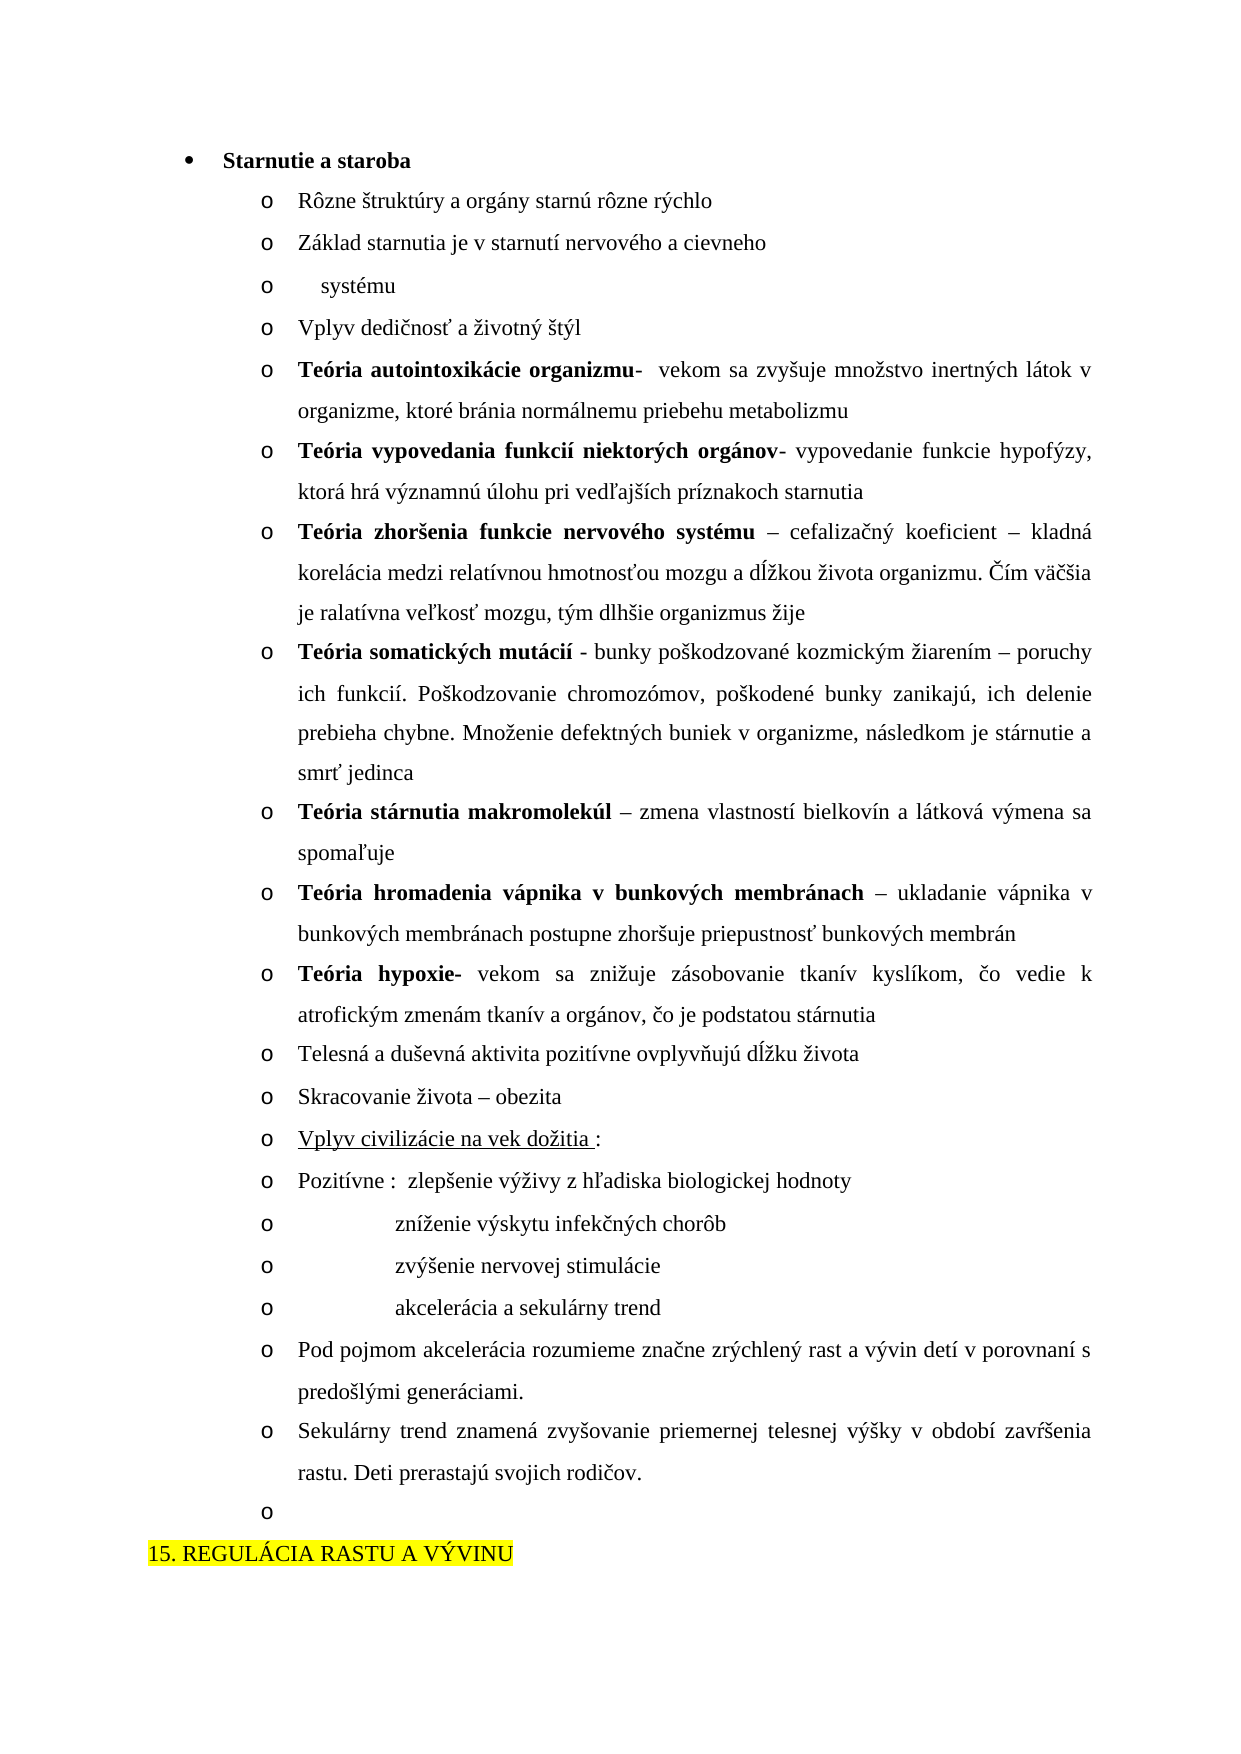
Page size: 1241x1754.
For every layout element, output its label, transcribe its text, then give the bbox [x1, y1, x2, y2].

list Základ starnutia je v starnutí nervového a cievneho [260, 229, 1093, 258]
list Sekulárny trend znamená zvyšovanie priemernej telesnej výšky v období zavŕšenia rastu. Deti prerastajú svojich rodičov. [260, 1417, 1093, 1485]
list Skracovanie života – obezita [260, 1083, 1093, 1111]
list zníženie výskytu infekčných chorôb [260, 1210, 1093, 1238]
list Teória stárnutia makromolekúl – zmena vlastností bielkovín a látková výmena sa spomaľuje [260, 798, 1093, 866]
list Teória hypoxie- vekom sa znižuje zásobovanie tkanív kyslíkom, čo vedie k atrofickým zmenám tkanív a orgánov, čo je podstatou stárnutia [260, 960, 1093, 1027]
list Pozitívne : zlepšenie výživy z hľadiska biologickej hodnoty [260, 1167, 1093, 1196]
list Teória somatických mutácií - bunky poškodzované kozmickým žiarením – poruchy ich funkcií. Poškodzovanie chromozómov, poškodené bunky zanikajú, ich delenie prebieha chybne. Množenie defektných buniek v organizme, následkom je stárnutie a smrť jedinca [260, 638, 1093, 785]
text 15. REGULÁCIA RASTU A VÝVINU [148, 1539, 1093, 1566]
list Rôzne štruktúry a orgány starnú rôzne rýchlo [260, 187, 1093, 215]
list Starnutie a staroba [185, 148, 1093, 174]
list zvýšenie nervovej stimulácie [260, 1252, 1093, 1280]
list Vplyv civilizácie na vek dožitia : [260, 1125, 1093, 1153]
list systému [260, 272, 1093, 300]
list Telesná a duševná aktivita pozitívne ovplyvňujú dĺžku života [260, 1041, 1093, 1069]
list akcelerácia a sekulárny trend [260, 1294, 1093, 1322]
list Teória zhoršenia funkcie nervového systému – cefalizačný koeficient – kladná korelácia medzi relatívnou hmotnosťou mozgu a dĺžkou života organizmu. Čím väčšia je ralatívna veľkosť mozgu, tým dlhšie organizmus žije [260, 518, 1093, 625]
list Teória autointoxikácie organizmu- vekom sa zvyšuje množstvo inertných látok v organizme, ktoré bránia normálnemu priebehu metabolizmu [260, 356, 1093, 424]
list Vplyv dedičnosť a životný štýl [260, 314, 1093, 342]
list Teória vypovedania funkcií niektorých orgánov- vypovedanie funkcie hypofýzy, ktorá hrá významnú úlohu pri vedľajších príznakoch starnutia [260, 437, 1093, 505]
list Teória hromadenia vápnika v bunkových membránach – ukladanie vápnika v bunkových membránach postupne zhoršuje priepustnosť bunkových membrán [260, 879, 1093, 947]
list Pod pojmom akcelerácia rozumieme značne zrýchlený rast a vývin detí v porovnaní s predošlými generáciami. [260, 1337, 1093, 1404]
